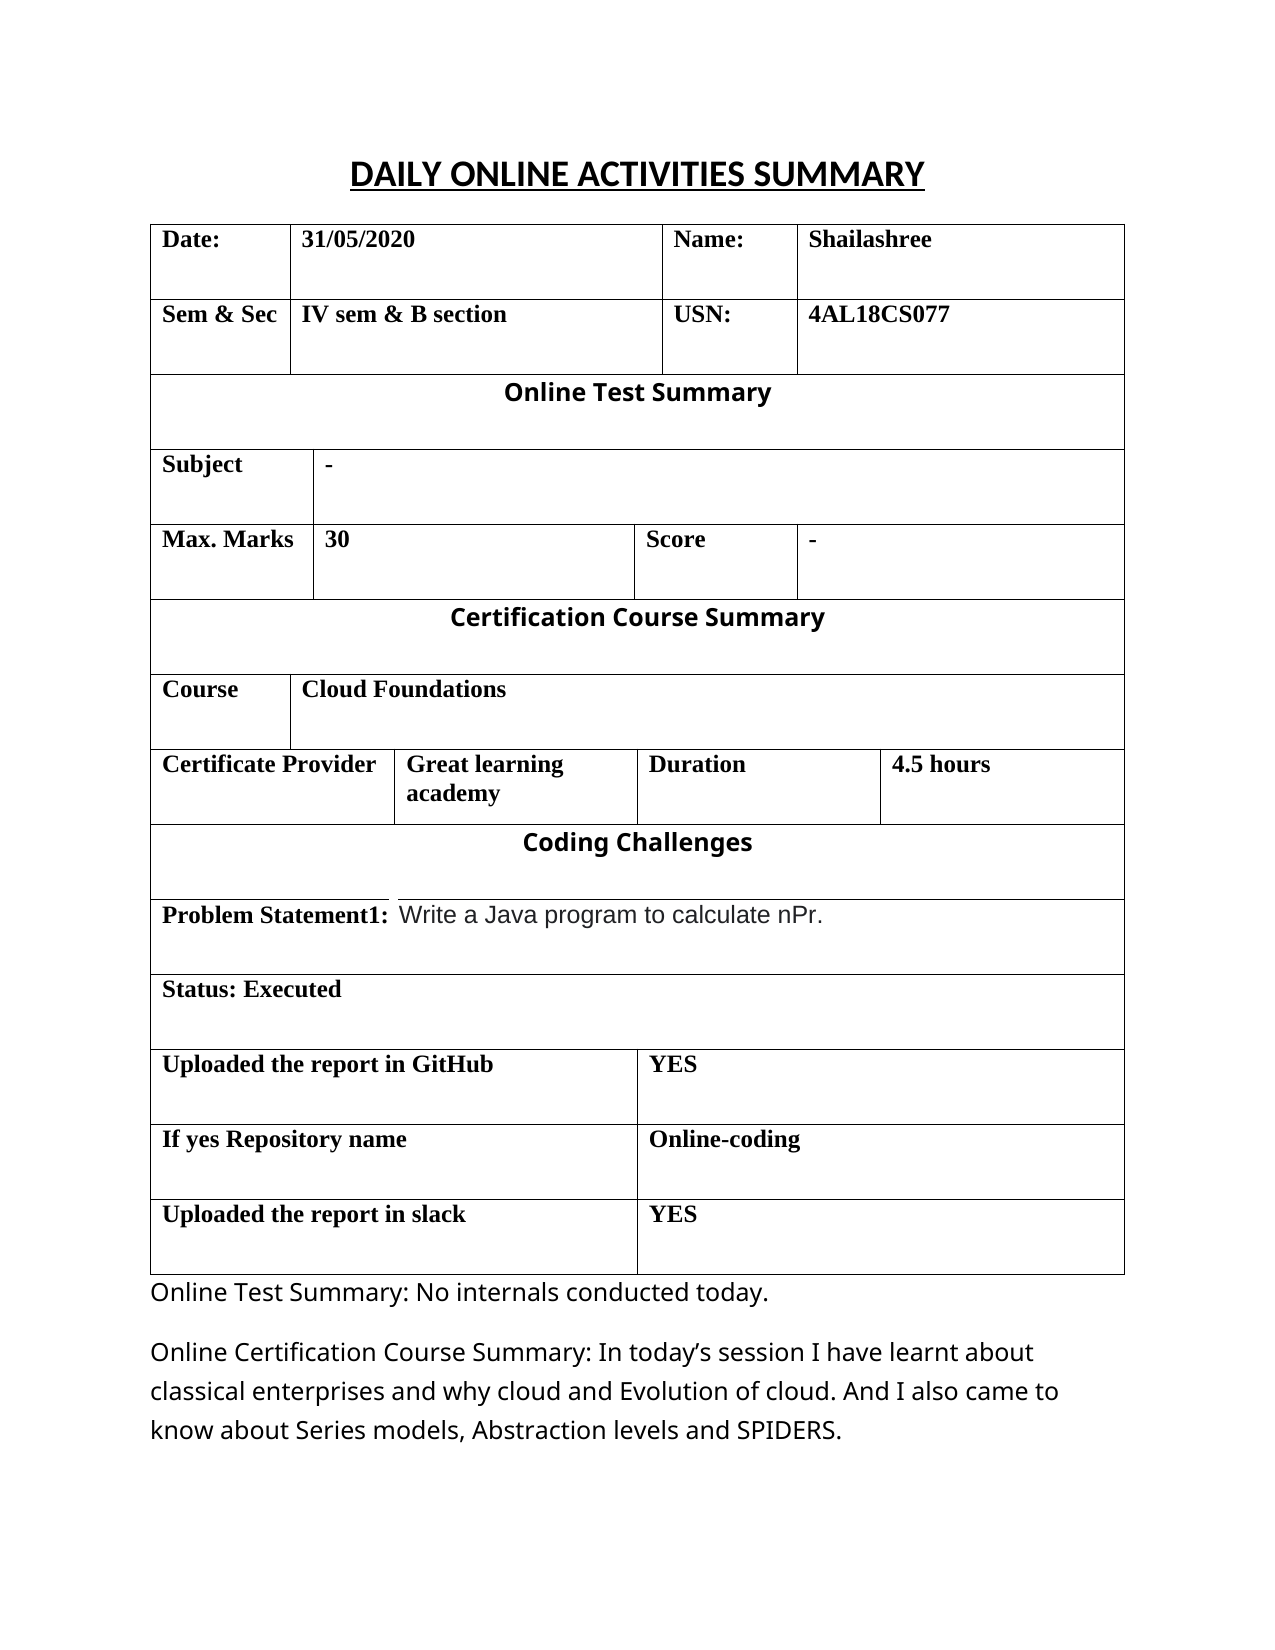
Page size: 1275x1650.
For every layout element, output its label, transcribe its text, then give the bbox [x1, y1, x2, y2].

table_cell Max. Marks [151, 525, 313, 598]
text Online Certification Course Summary: In today’s session I have learnt about classical enterprises and why cloud and Evolution of cloud. And I also came to know about Series models, Abstraction levels and SPIDERS. [150, 1334, 1125, 1447]
table_cell Certification Course Summary [151, 600, 1124, 673]
text Online Test Summary: No internals conducted today. [150, 1275, 1125, 1309]
table_header Shailashree [798, 225, 1124, 298]
table_cell Subject [151, 450, 313, 523]
table_cell Duration [638, 750, 880, 823]
table_cell Uploaded the report in slack [151, 1200, 637, 1273]
table_cell Sem & Sec [151, 300, 290, 373]
table_cell - [798, 525, 1124, 598]
table_cell Certificate Provider [151, 750, 394, 823]
table_header 31/05/2020 [291, 225, 662, 298]
text DAILY ONLINE ACTIVITIES SUMMARY [150, 150, 1125, 196]
table_cell Coding Challenges [151, 825, 1124, 898]
table_cell Great learning academy [395, 750, 637, 823]
table_cell Uploaded the report in GitHub [151, 1050, 637, 1123]
table_cell IV sem & B section [291, 300, 662, 373]
table_cell YES [638, 1200, 1124, 1273]
table_cell Cloud Foundations [291, 675, 1124, 748]
table_cell 4AL18CS077 [798, 300, 1124, 373]
table_cell Online-coding [638, 1125, 1124, 1198]
table_cell Problem Statement1: Write a Java program to calculate nPr. [151, 900, 1124, 973]
table_header Date: [151, 225, 290, 298]
table_cell 4.5 hours [881, 750, 1124, 823]
table_cell Online Test Summary [151, 375, 1124, 448]
table_cell - [314, 450, 1124, 523]
table_cell Score [635, 525, 797, 598]
table_cell If yes Repository name [151, 1125, 637, 1198]
table_cell Status: Executed [151, 975, 1124, 1048]
table_cell 30 [314, 525, 634, 598]
table_cell Course [151, 675, 290, 748]
table_cell YES [638, 1050, 1124, 1123]
table_cell USN: [663, 300, 797, 373]
table_header Name: [663, 225, 797, 298]
